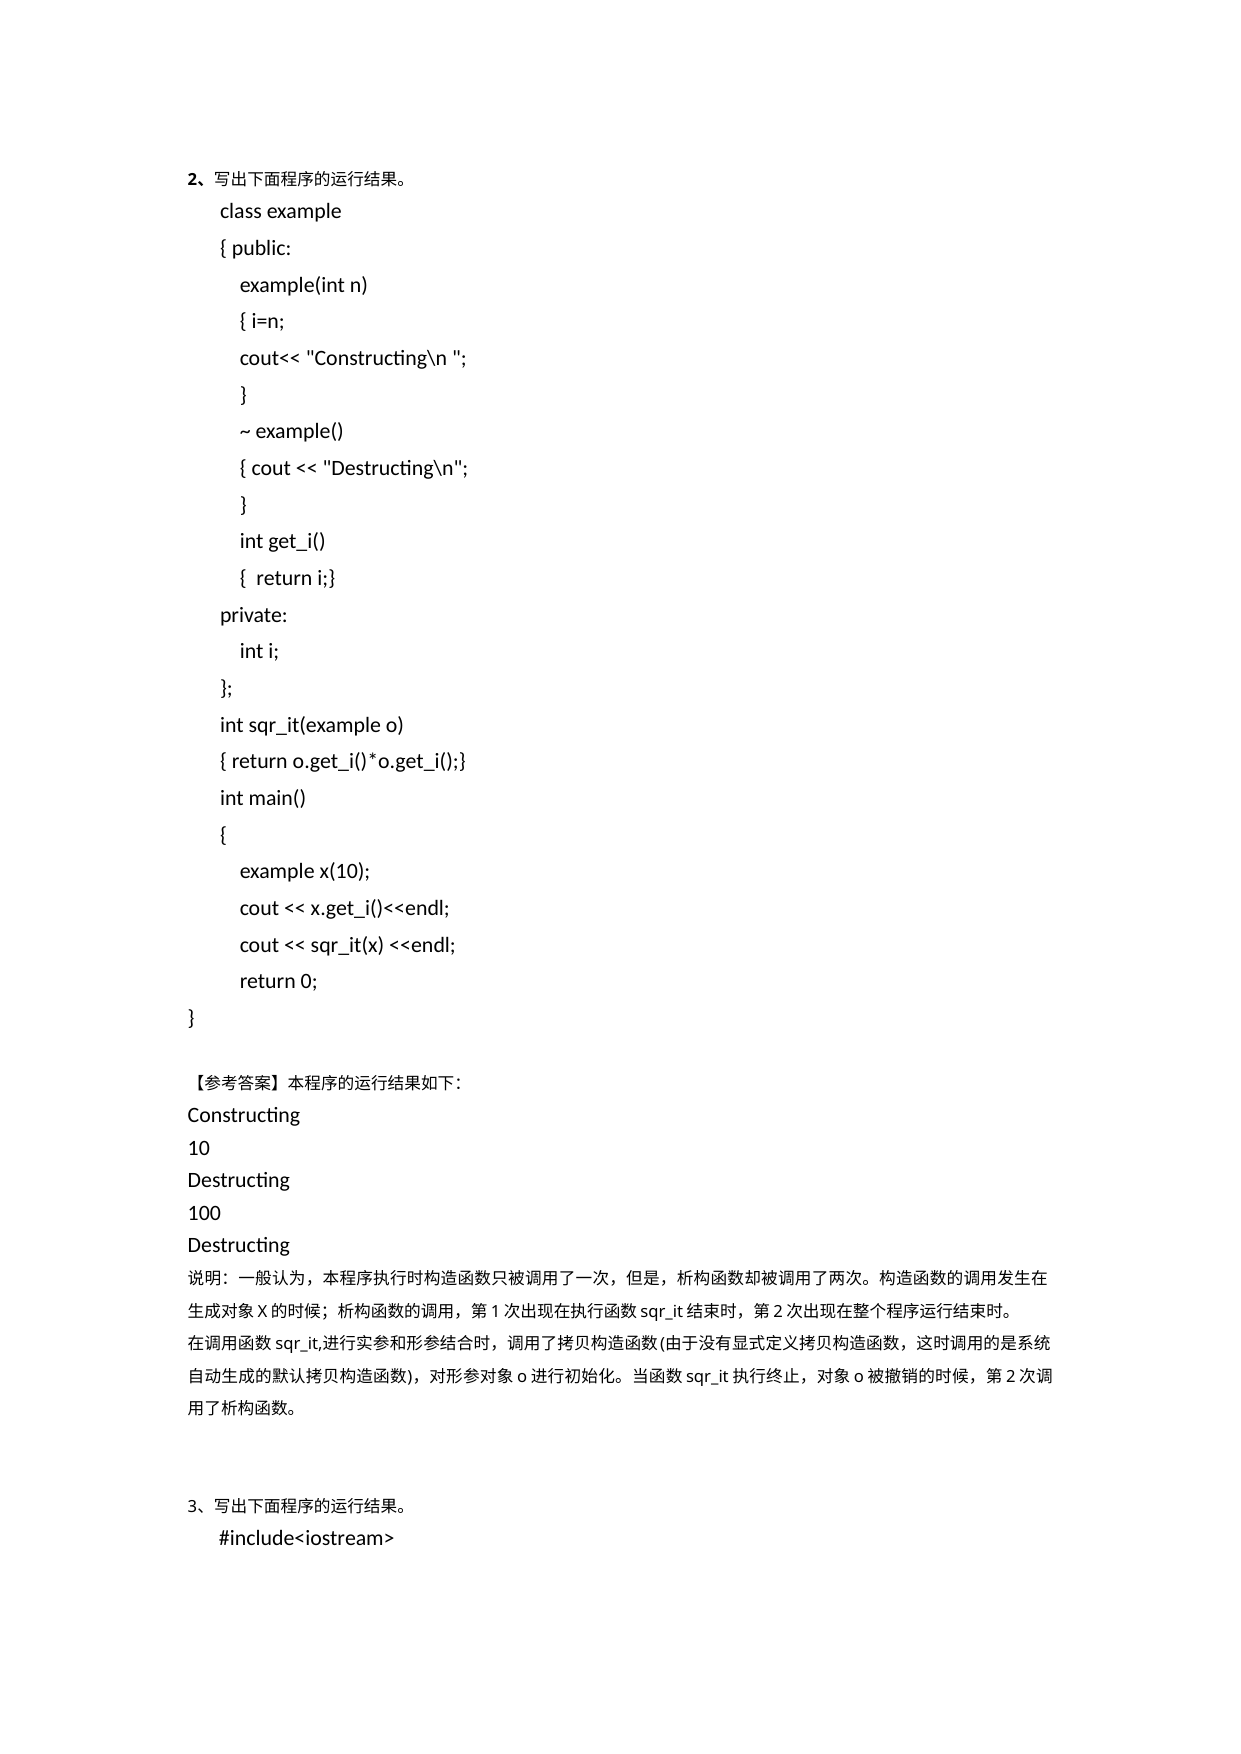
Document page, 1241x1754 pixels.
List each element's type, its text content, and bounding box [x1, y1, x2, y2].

subtitle { return o.get_i()*o.get_i();} [187, 744, 1053, 777]
subtitle class example [187, 194, 1053, 227]
subtitle cout << x.get_i()<<endl; [187, 891, 1053, 924]
text 3、写出下面程序的运行结果。 [187, 1489, 1053, 1521]
text 2、写出下面程序的运行结果。 [187, 162, 1053, 194]
subtitle int get_i() [187, 524, 1053, 557]
subtitle } [187, 1001, 1053, 1034]
text 10 [187, 1131, 1053, 1164]
text Constructing [187, 1099, 1053, 1131]
subtitle ~ example() [187, 414, 1053, 447]
subtitle { [187, 818, 1053, 850]
subtitle { i=n; [187, 304, 1053, 337]
subtitle { public: [187, 231, 1053, 264]
subtitle } [187, 378, 1053, 410]
subtitle int sqr_it(example o) [187, 708, 1053, 740]
text #include<iostream> [187, 1521, 1053, 1554]
text 说明：一般认为，本程序执行时构造函数只被调用了一次，但是，析构函数却被调用了两次。构造函数的调用发生在生成对象X的时候；析构函数的调用，第1次出现在执行函数sqr_it结束时，第2次出现在整个程序运行结束时。 [187, 1261, 1053, 1326]
text Destructing [187, 1164, 1053, 1196]
subtitle cout<< "Constructing\n "; [187, 341, 1053, 374]
text 在调用函数sqr_it,进行实参和形参结合时，调用了拷贝构造函数(由于没有显式定义拷贝构造函数，这时调用的是系统自动生成的默认拷贝构造函数)，对形参对象o进行初始化。当函数sqr_it执行终止，对象o被撤销的时候，第2次调用了析构函数。 [187, 1326, 1053, 1424]
subtitle example x(10); [187, 854, 1053, 887]
subtitle int main() [187, 781, 1053, 814]
subtitle return 0; [187, 964, 1053, 997]
subtitle cout << sqr_it(x) <<endl; [187, 928, 1053, 960]
text Destructing [187, 1229, 1053, 1261]
subtitle int i; [187, 634, 1053, 667]
text 100 [187, 1196, 1053, 1229]
subtitle 【参考答案】本程序的运行结果如下： [187, 1066, 1053, 1099]
subtitle private: [187, 598, 1053, 630]
subtitle } [187, 488, 1053, 520]
subtitle { cout << "Destructing\n"; [187, 451, 1053, 484]
subtitle example(int n) [187, 268, 1053, 300]
subtitle { return i;} [187, 561, 1053, 594]
subtitle }; [187, 671, 1053, 704]
